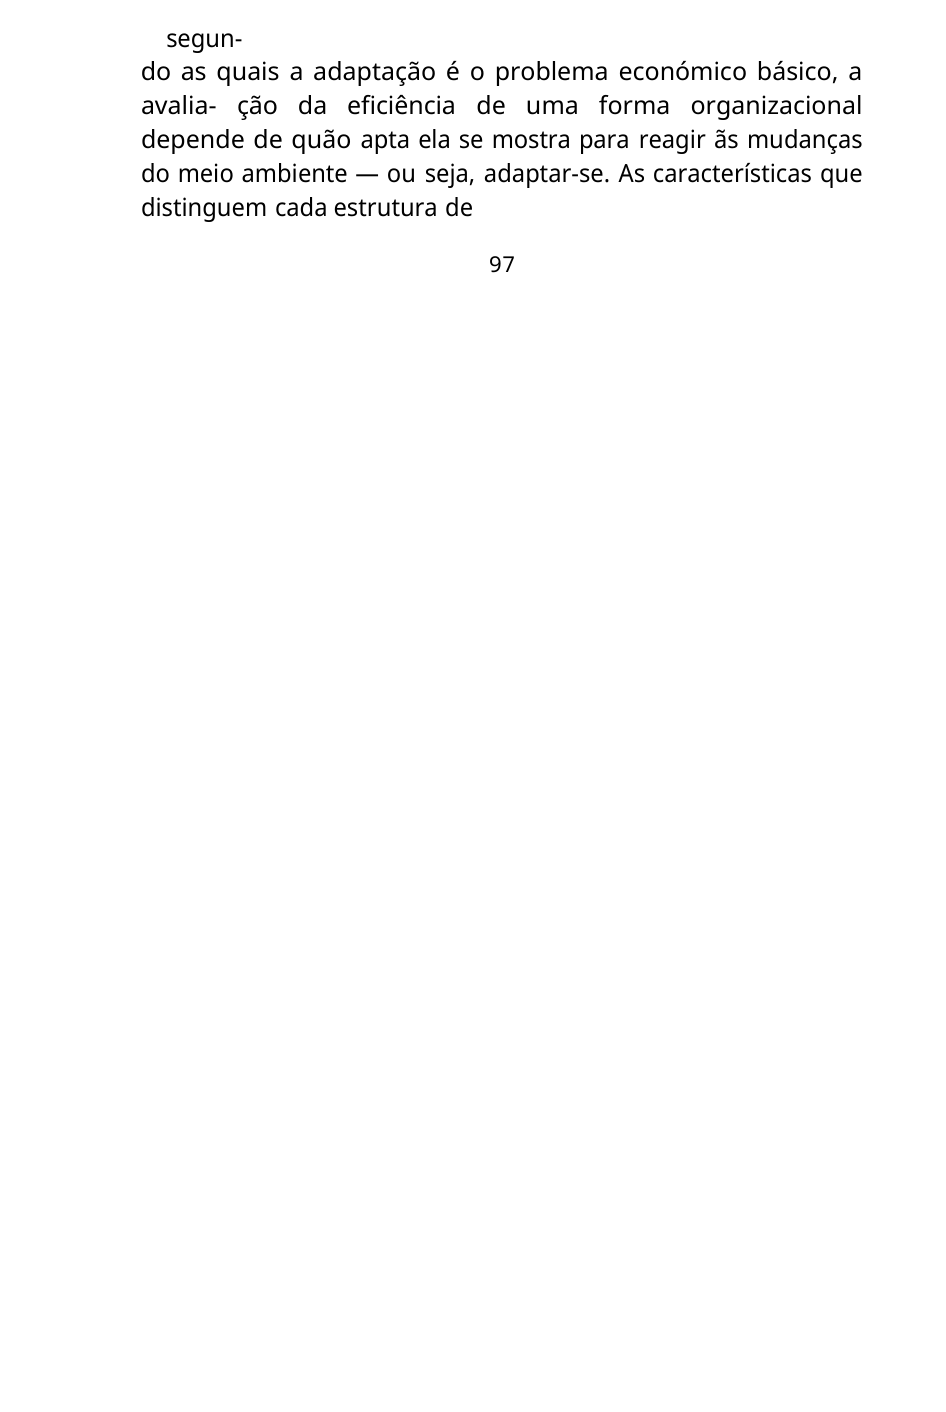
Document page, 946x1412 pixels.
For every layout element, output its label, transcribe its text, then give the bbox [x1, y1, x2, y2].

text 97 [479, 249, 524, 279]
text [166, 25, 877, 52]
text do as quais a adaptação é o problema económico básico, a avalia- ção da eficiência de uma forma organizacional depende de quão apta ela se mostra para reagir ãs mudanças do meio ambiente — ou seja, adaptar-se. As características que distinguem cada estrutura de [141, 53, 863, 224]
